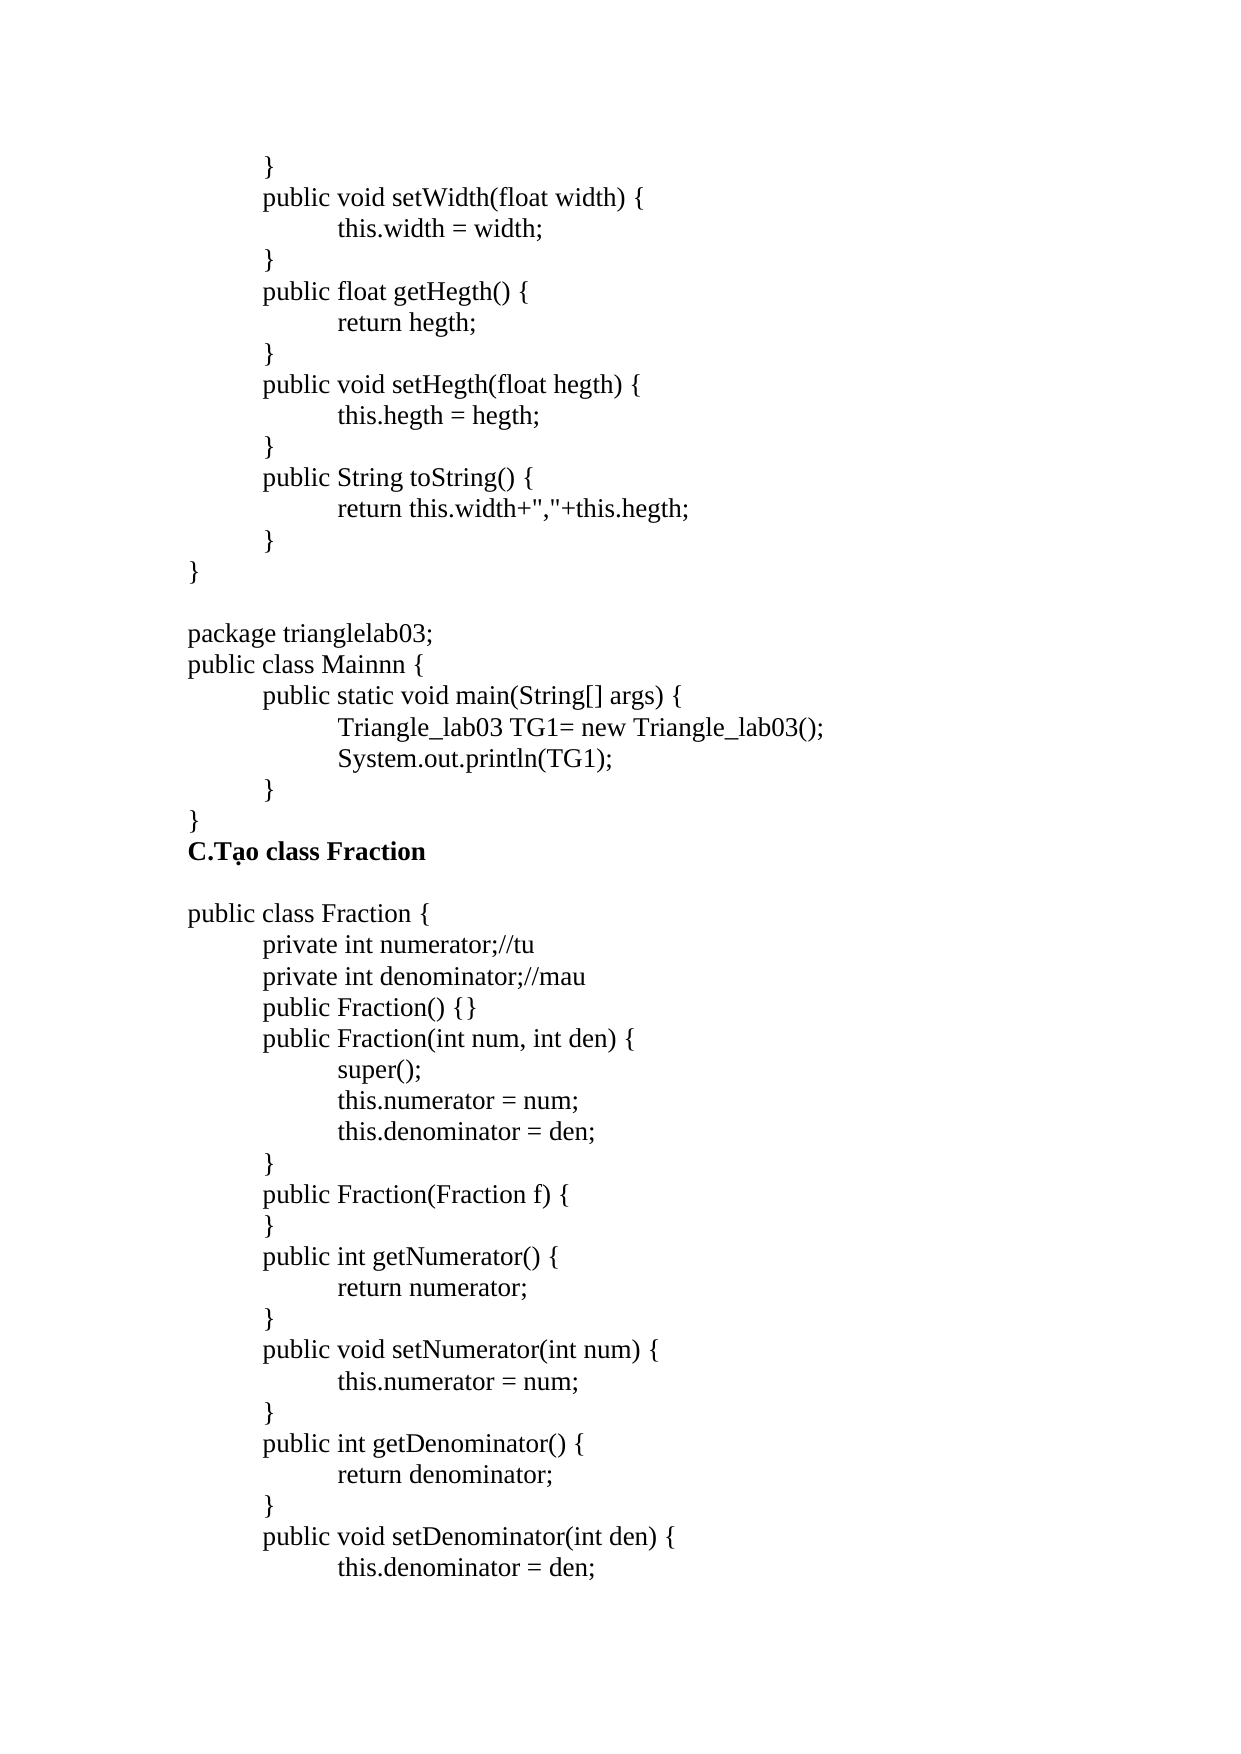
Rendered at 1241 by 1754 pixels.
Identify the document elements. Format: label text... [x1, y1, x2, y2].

text public static void main(String[] args) { [187, 679, 1053, 711]
text package trianglelab03; [187, 617, 1053, 648]
text } [187, 337, 1053, 368]
text } [187, 804, 1053, 835]
text public float getHegth() { [187, 274, 1053, 306]
text public int getDenominator() { [187, 1427, 1053, 1458]
text Triangle_lab03 TG1= new Triangle_lab03(); [187, 711, 1053, 742]
text this.width = width; [187, 212, 1053, 243]
text public Fraction(int num, int den) { [187, 1022, 1053, 1053]
text public class Mainnn { [187, 648, 1053, 679]
text public void setHegth(float hegth) { [187, 368, 1053, 399]
text public void setDenominator(int den) { [187, 1520, 1053, 1552]
text return this.width+","+this.hegth; [187, 493, 1053, 524]
text } [187, 773, 1053, 804]
text } [187, 1302, 1053, 1333]
text return hegth; [187, 306, 1053, 337]
text this.denominator = den; [187, 1116, 1053, 1147]
text } [187, 1147, 1053, 1178]
text return numerator; [187, 1271, 1053, 1302]
text this.numerator = num; [187, 1084, 1053, 1116]
text } [187, 1489, 1053, 1520]
text } [187, 524, 1053, 555]
text public String toString() { [187, 461, 1053, 493]
text public Fraction() {} [187, 991, 1053, 1022]
text this.denominator = den; [187, 1552, 1053, 1583]
text private int numerator;//tu [187, 929, 1053, 960]
text super(); [187, 1053, 1053, 1084]
text public int getNumerator() { [187, 1240, 1053, 1271]
text private int denominator;//mau [187, 960, 1053, 991]
text System.out.println(TG1); [187, 742, 1053, 773]
text this.numerator = num; [187, 1365, 1053, 1396]
text public void setWidth(float width) { [187, 181, 1053, 212]
text public class Fraction { [187, 897, 1053, 929]
text } [187, 243, 1053, 274]
text this.hegth = hegth; [187, 399, 1053, 430]
text public Fraction(Fraction f) { [187, 1178, 1053, 1209]
text } [187, 1209, 1053, 1240]
text C.Tạo class Fraction [187, 835, 1053, 866]
text return denominator; [187, 1458, 1053, 1489]
text public void setNumerator(int num) { [187, 1333, 1053, 1365]
text } [187, 150, 1053, 181]
text } [187, 555, 1053, 586]
text } [187, 1396, 1053, 1427]
text } [187, 430, 1053, 461]
